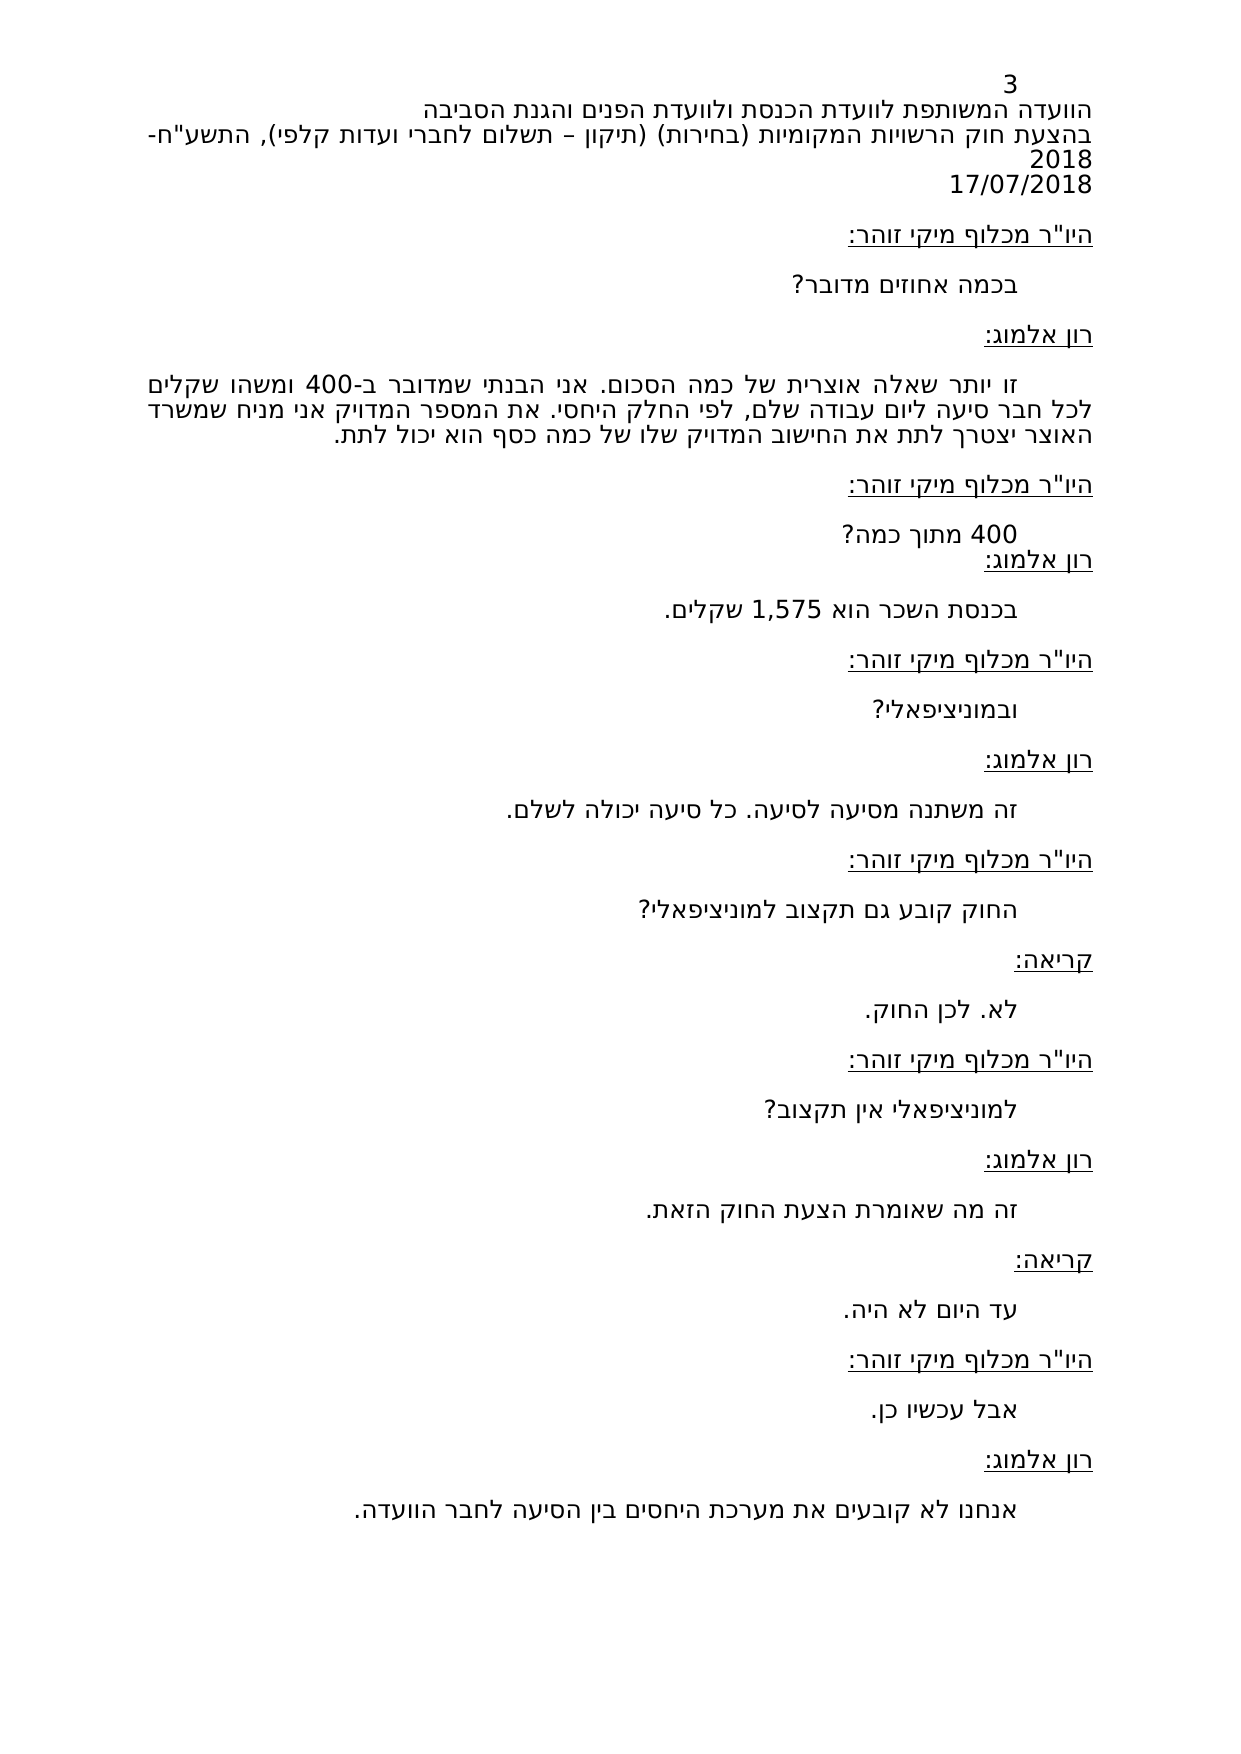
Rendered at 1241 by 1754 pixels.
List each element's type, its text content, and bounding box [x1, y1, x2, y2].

text רון אלמוג: [147, 749, 1093, 774]
text למוניציפאלי אין תקצוב? [147, 1099, 1093, 1124]
text ובמוניציפאלי? [147, 699, 1093, 724]
text החוק קובע גם תקצוב למוניציפאלי? [147, 899, 1093, 924]
text אנחנו לא קובעים את מערכת היחסים בין הסיעה לחבר הוועדה. [147, 1499, 1093, 1524]
text היו"ר מכלוף מיקי זוהר: [147, 649, 1093, 674]
text היו"ר מכלוף מיקי זוהר: [147, 1049, 1093, 1074]
text אבל עכשיו כן. [147, 1399, 1093, 1424]
text רון אלמוג: [147, 1149, 1093, 1174]
text היו"ר מכלוף מיקי זוהר: [147, 474, 1093, 499]
text היו"ר מכלוף מיקי זוהר: [147, 849, 1093, 874]
text קריאה: [147, 1249, 1093, 1274]
text עד היום לא היה. [147, 1299, 1093, 1324]
text רון אלמוג: [147, 1449, 1093, 1474]
text רון אלמוג: [147, 549, 1093, 574]
text זה מה שאומרת הצעת החוק הזאת. [147, 1199, 1093, 1224]
text זו יותר שאלה אוצרית של כמה הסכום. אני הבנתי שמדובר ב-400 ומשהו שקלים לכל חבר סיעה ליום עבודה שלם, לפי החלק היחסי. את המספר המדויק אני מניח שמשרד האוצר יצטרך לתת את החישוב המדויק שלו של כמה כסף הוא יכול לתת. [147, 374, 1093, 449]
text בכמה אחוזים מדובר? [147, 274, 1093, 299]
text 400 מתוך כמה? [147, 524, 1093, 549]
text זה משתנה מסיעה לסיעה. כל סיעה יכולה לשלם. [147, 799, 1093, 824]
text היו"ר מכלוף מיקי זוהר: [147, 224, 1093, 249]
text היו"ר מכלוף מיקי זוהר: [147, 1349, 1093, 1374]
text קריאה: [147, 949, 1093, 974]
text בכנסת השכר הוא 1,575 שקלים. [147, 599, 1093, 624]
text רון אלמוג: [147, 324, 1093, 349]
text לא. לכן החוק. [147, 999, 1093, 1024]
